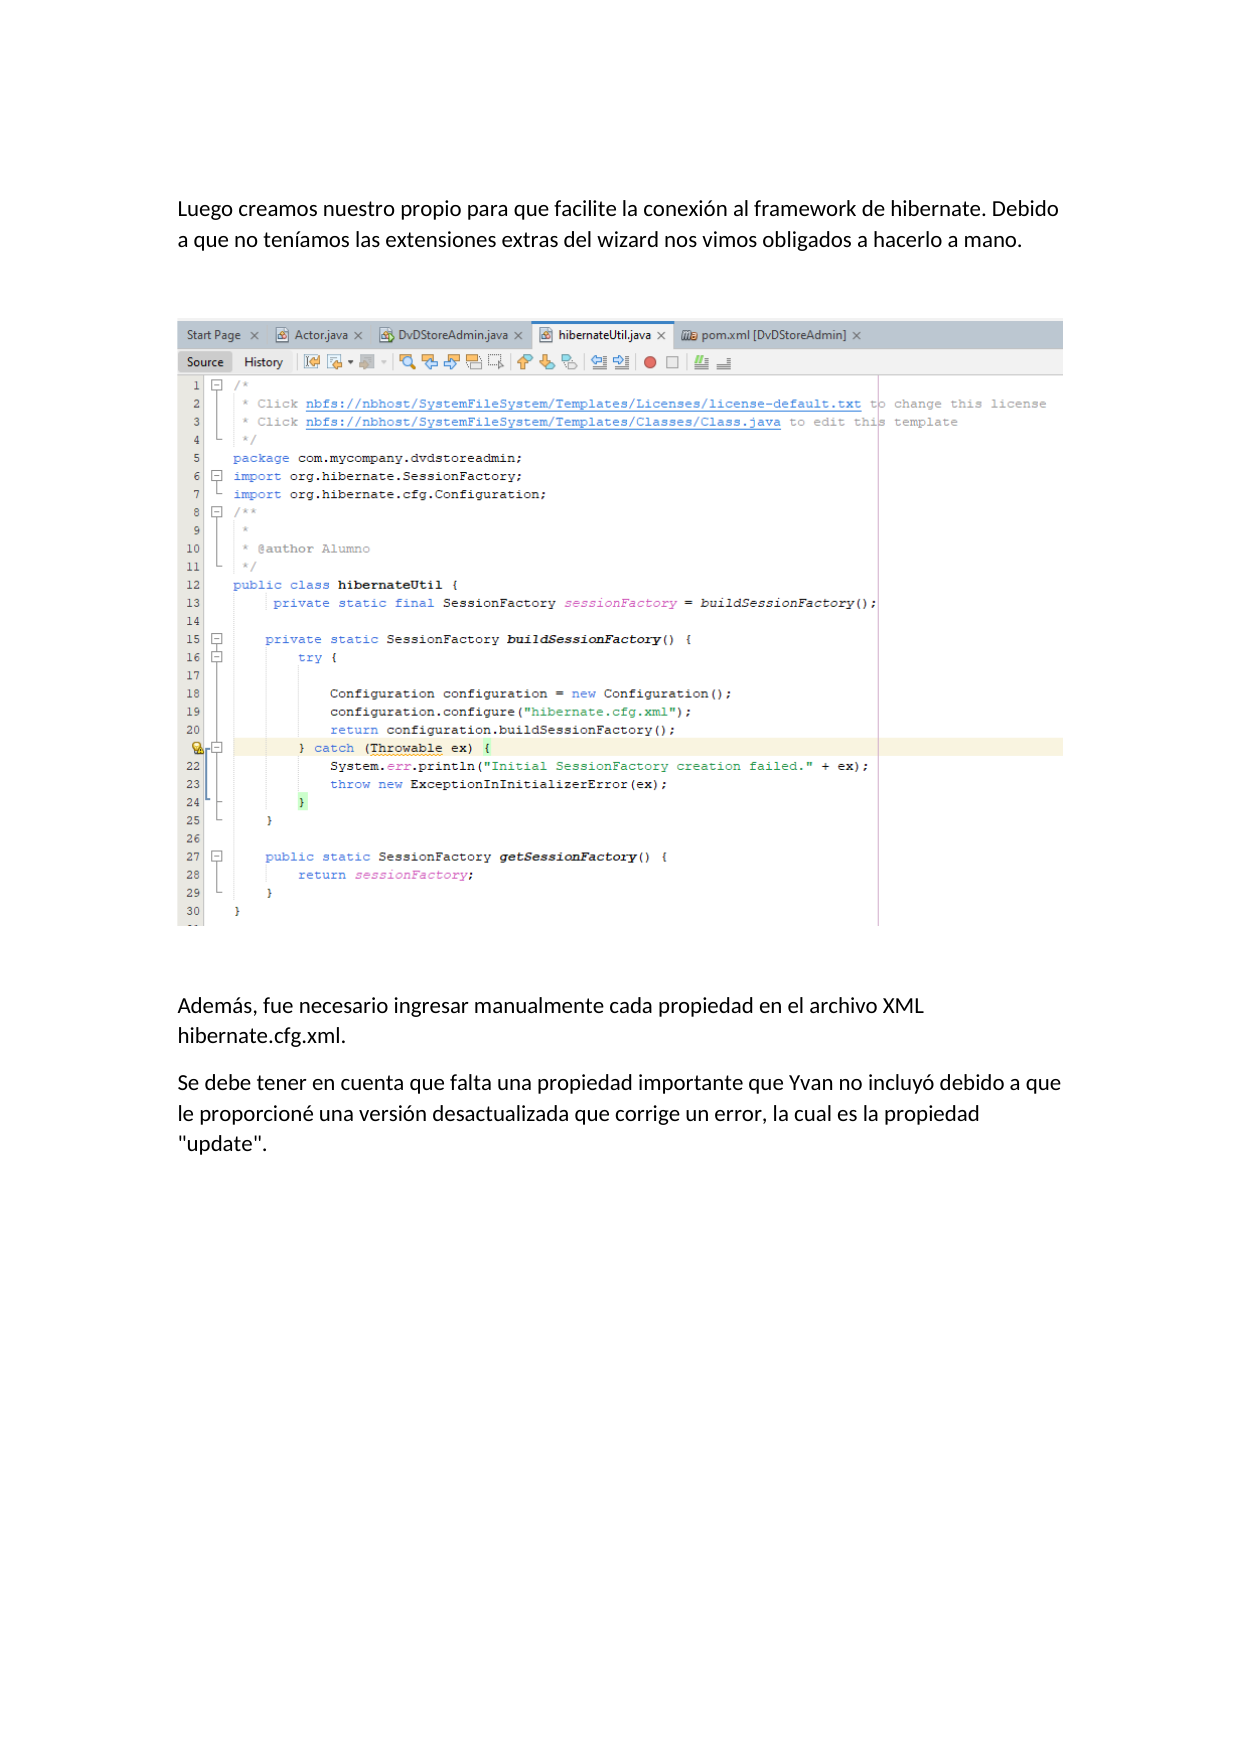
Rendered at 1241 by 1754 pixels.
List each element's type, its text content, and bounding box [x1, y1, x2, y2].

text Luego creamos nuestro propio para que facilite la conexión al framework de hibernate. Debido a que no teníamos las extensiones extras del wizard nos vimos obligados a hacerlo a mano. [177, 194, 1063, 253]
picture [177, 318, 1063, 926]
text Se debe tener en cuenta que falta una propiedad importante que Yvan no incluyó debido a que le proporcioné una versión desactualizada que corrige un error, la cual es la propiedad "update". [177, 1068, 1063, 1157]
text Además, fue necesario ingresar manualmente cada propiedad en el archivo XML hibernate.cfg.xml. [177, 991, 1063, 1050]
